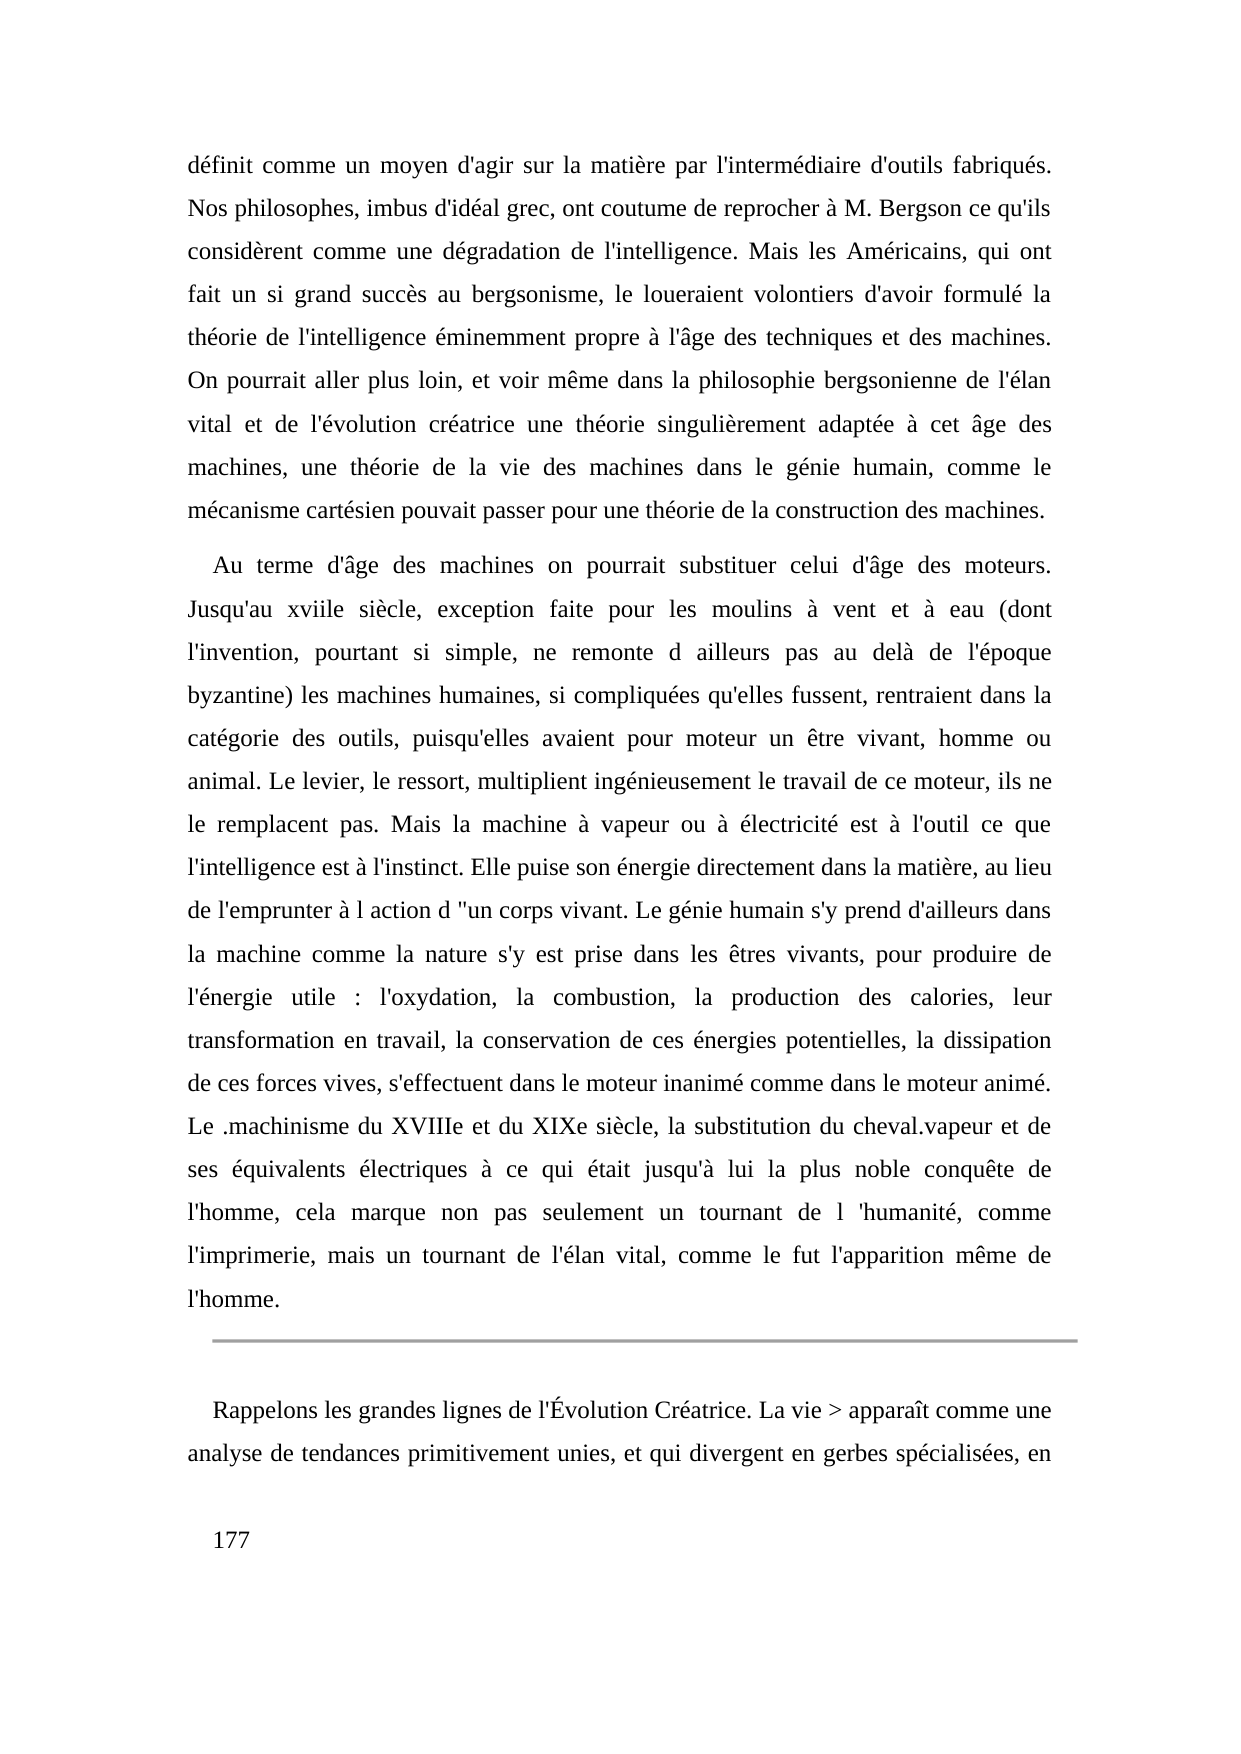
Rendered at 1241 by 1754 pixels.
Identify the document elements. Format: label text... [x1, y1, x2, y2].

text Au terme d'âge des machines on pourrait substituer celui d'âge des moteurs. Jusqu'au xviile siècle, exception faite pour les moulins à vent et à eau (dont l'invention, pourtant si simple, ne remonte d ailleurs pas au delà de l'époque byzantine) les machines humaines, si compliquées qu'elles fussent, rentraient dans la catégorie des outils, puisqu'elles avaient pour moteur un être vivant, homme ou animal. Le levier, le ressort, multiplient ingénieusement le travail de ce moteur, ils ne le remplacent pas. Mais la machine à vapeur ou à électricité est à l'outil ce que l'intelligence est à l'instinct. Elle puise son énergie directement dans la matière, au lieu de l'emprunter à l action d "un corps vivant. Le génie humain s'y prend d'ailleurs dans la machine comme la nature s'y est prise dans les êtres vivants, pour produire de l'énergie utile : l'oxydation, la combustion, la production des calories, leur transformation en travail, la conservation de ces énergies potentielles, la dissipation de ces forces vives, s'effectuent dans le moteur inanimé comme dans le moteur animé. Le .machinisme du XVIIIe et du XIXe siècle, la substitution du cheval.vapeur et de ses équivalents électriques à ce qui était jusqu'à lui la plus noble conquête de l'homme, cela marque non pas seulement un tournant de l 'humanité, comme l'imprimerie, mais un tournant de l'élan vital, comme le fut l'apparition même de l'homme. [187, 551, 1053, 1312]
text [187, 150, 1053, 524]
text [187, 1395, 1053, 1467]
